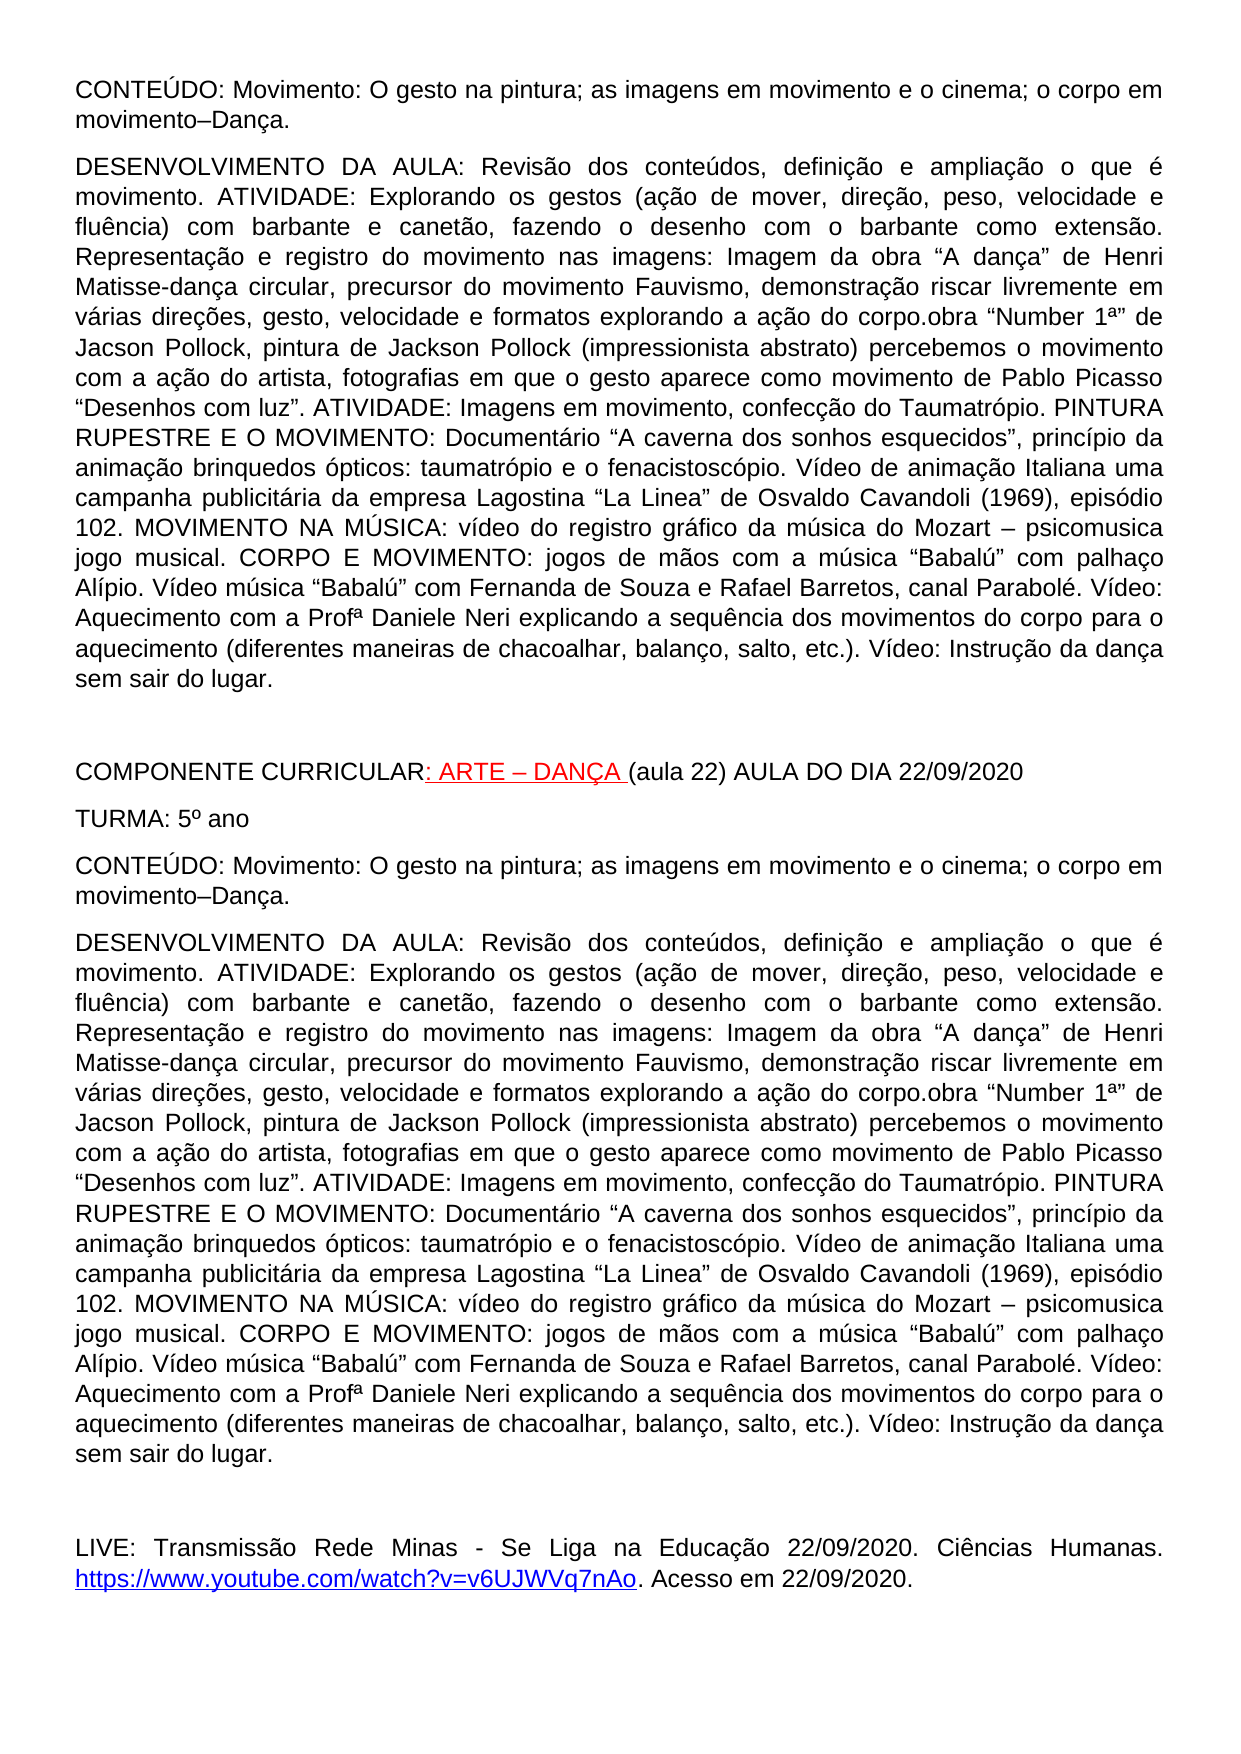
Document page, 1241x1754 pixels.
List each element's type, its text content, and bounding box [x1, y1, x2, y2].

text CONTEÚDO: Movimento: O gesto na pintura; as imagens em movimento e o cinema; o corpo em movimento–Dança. [75, 851, 1165, 909]
subtitle LIVE: Transmissão Rede Minas - Se Liga na Educação 22/09/2020. Ciências Humanas. https://www.youtube.com/watch?v=v6UJWVq7nAo. Acesso em 22/09/2020. [75, 1533, 1165, 1593]
text COMPONENTE CURRICULAR: ARTE – DANÇA (aula 22) AULA DO DIA 22/09/2020 [75, 757, 1165, 786]
text DESENVOLVIMENTO DA AULA: Revisão dos conteúdos, definição e ampliação o que é movimento. ATIVIDADE: Explorando os gestos (ação de mover, direção, peso, velocidade e fluência) com barbante e canetão, fazendo o desenho com o barbante como extensão. Representação e registro do movimento nas imagens: Imagem da obra “A dança” de Henri Matisse-dança circular, precursor do movimento Fauvismo, demonstração riscar livremente em várias direções, gesto, velocidade e formatos explorando a ação do corpo.obra “Number 1ª” de Jacson Pollock, pintura de Jackson Pollock (impressionista abstrato) percebemos o movimento com a ação do artista, fotografias em que o gesto aparece como movimento de Pablo Picasso “Desenhos com luz”. ATIVIDADE: Imagens em movimento, confecção do Taumatrópio. PINTURA RUPESTRE E O MOVIMENTO: Documentário “A caverna dos sonhos esquecidos”, princípio da animação brinquedos ópticos: taumatrópio e o fenacistoscópio. Vídeo de animação Italiana uma campanha publicitária da empresa Lagostina “La Linea” de Osvaldo Cavandoli (1969), episódio 102. MOVIMENTO NA MÚSICA: vídeo do registro gráfico da música do Mozart – psicomusica jogo musical. CORPO E MOVIMENTO: jogos de mãos com a música “Babalú” com palhaço Alípio. Vídeo música “Babalú” com Fernanda de Souza e Rafael Barretos, canal Parabolé. Vídeo: Aquecimento com a Profª Daniele Neri explicando a sequência dos movimentos do corpo para o aquecimento (diferentes maneiras de chacoalhar, balanço, salto, etc.). Vídeo: Instrução da dança sem sair do lugar. [75, 928, 1165, 1468]
text TURMA: 5º ano [75, 804, 1165, 833]
text DESENVOLVIMENTO DA AULA: Revisão dos conteúdos, definição e ampliação o que é movimento. ATIVIDADE: Explorando os gestos (ação de mover, direção, peso, velocidade e fluência) com barbante e canetão, fazendo o desenho com o barbante como extensão. Representação e registro do movimento nas imagens: Imagem da obra “A dança” de Henri Matisse-dança circular, precursor do movimento Fauvismo, demonstração riscar livremente em várias direções, gesto, velocidade e formatos explorando a ação do corpo.obra “Number 1ª” de Jacson Pollock, pintura de Jackson Pollock (impressionista abstrato) percebemos o movimento com a ação do artista, fotografias em que o gesto aparece como movimento de Pablo Picasso “Desenhos com luz”. ATIVIDADE: Imagens em movimento, confecção do Taumatrópio. PINTURA RUPESTRE E O MOVIMENTO: Documentário “A caverna dos sonhos esquecidos”, princípio da animação brinquedos ópticos: taumatrópio e o fenacistoscópio. Vídeo de animação Italiana uma campanha publicitária da empresa Lagostina “La Linea” de Osvaldo Cavandoli (1969), episódio 102. MOVIMENTO NA MÚSICA: vídeo do registro gráfico da música do Mozart – psicomusica jogo musical. CORPO E MOVIMENTO: jogos de mãos com a música “Babalú” com palhaço Alípio. Vídeo música “Babalú” com Fernanda de Souza e Rafael Barretos, canal Parabolé. Vídeo: Aquecimento com a Profª Daniele Neri explicando a sequência dos movimentos do corpo para o aquecimento (diferentes maneiras de chacoalhar, balanço, salto, etc.). Vídeo: Instrução da dança sem sair do lugar. [75, 152, 1165, 692]
text CONTEÚDO: Movimento: O gesto na pintura; as imagens em movimento e o cinema; o corpo em movimento–Dança. [75, 75, 1165, 134]
